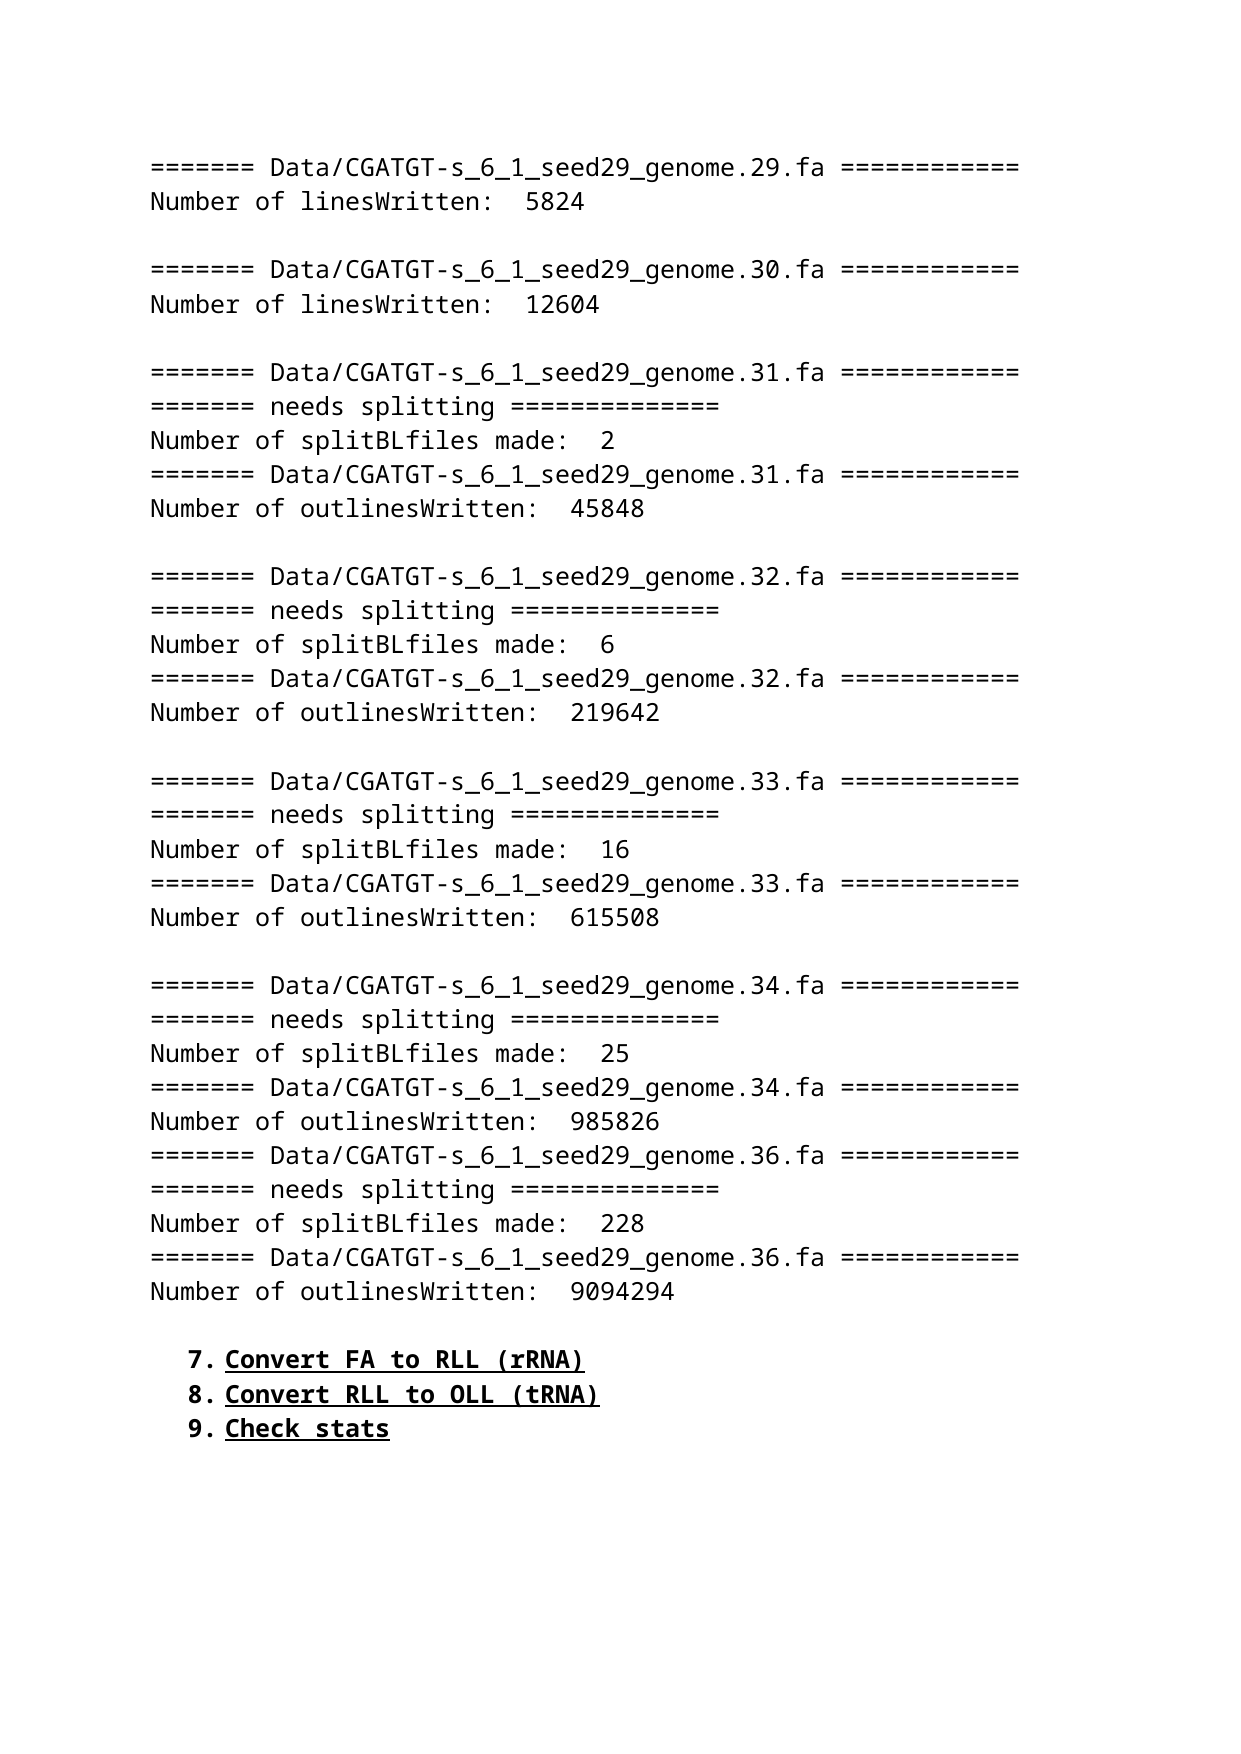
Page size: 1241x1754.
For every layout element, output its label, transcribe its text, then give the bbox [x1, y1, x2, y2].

text Number of splitBLfiles made: 228 [150, 1206, 1090, 1240]
text ======= needs splitting ============== [150, 1172, 1090, 1206]
text Number of splitBLfiles made: 16 [150, 831, 1090, 865]
text Number of linesWritten: 12604 [150, 286, 1090, 320]
text ======= Data/CGATGT-s_6_1_seed29_genome.34.fa ============ [150, 967, 1090, 1002]
text Number of outlinesWritten: 9094294 [150, 1274, 1090, 1308]
text ======= Data/CGATGT-s_6_1_seed29_genome.33.fa ============ [150, 763, 1090, 797]
text ======= Data/CGATGT-s_6_1_seed29_genome.36.fa ============ [150, 1138, 1090, 1172]
text Number of splitBLfiles made: 25 [150, 1036, 1090, 1070]
list Convert RLL to OLL (tRNA) [187, 1376, 1090, 1410]
text Number of splitBLfiles made: 6 [150, 627, 1090, 661]
text ======= Data/CGATGT-s_6_1_seed29_genome.34.fa ============ [150, 1070, 1090, 1104]
text ======= Data/CGATGT-s_6_1_seed29_genome.30.fa ============ [150, 252, 1090, 286]
text ======= Data/CGATGT-s_6_1_seed29_genome.33.fa ============ [150, 865, 1090, 899]
text ======= Data/CGATGT-s_6_1_seed29_genome.32.fa ============ [150, 559, 1090, 593]
text Number of outlinesWritten: 219642 [150, 695, 1090, 729]
text ======= needs splitting ============== [150, 797, 1090, 831]
text Number of outlinesWritten: 615508 [150, 899, 1090, 933]
text ======= Data/CGATGT-s_6_1_seed29_genome.29.fa ============ [150, 150, 1090, 184]
text Number of linesWritten: 5824 [150, 184, 1090, 218]
text ======= needs splitting ============== [150, 1002, 1090, 1036]
text ======= Data/CGATGT-s_6_1_seed29_genome.36.fa ============ [150, 1240, 1090, 1274]
text Number of splitBLfiles made: 2 [150, 422, 1090, 457]
list Convert FA to RLL (rRNA) [187, 1342, 1090, 1376]
list Check stats [187, 1410, 1090, 1444]
text Number of outlinesWritten: 45848 [150, 491, 1090, 525]
text ======= needs splitting ============== [150, 593, 1090, 627]
text Number of outlinesWritten: 985826 [150, 1104, 1090, 1138]
text ======= Data/CGATGT-s_6_1_seed29_genome.31.fa ============ [150, 457, 1090, 491]
text ======= needs splitting ============== [150, 388, 1090, 422]
text ======= Data/CGATGT-s_6_1_seed29_genome.32.fa ============ [150, 661, 1090, 695]
text ======= Data/CGATGT-s_6_1_seed29_genome.31.fa ============ [150, 354, 1090, 388]
